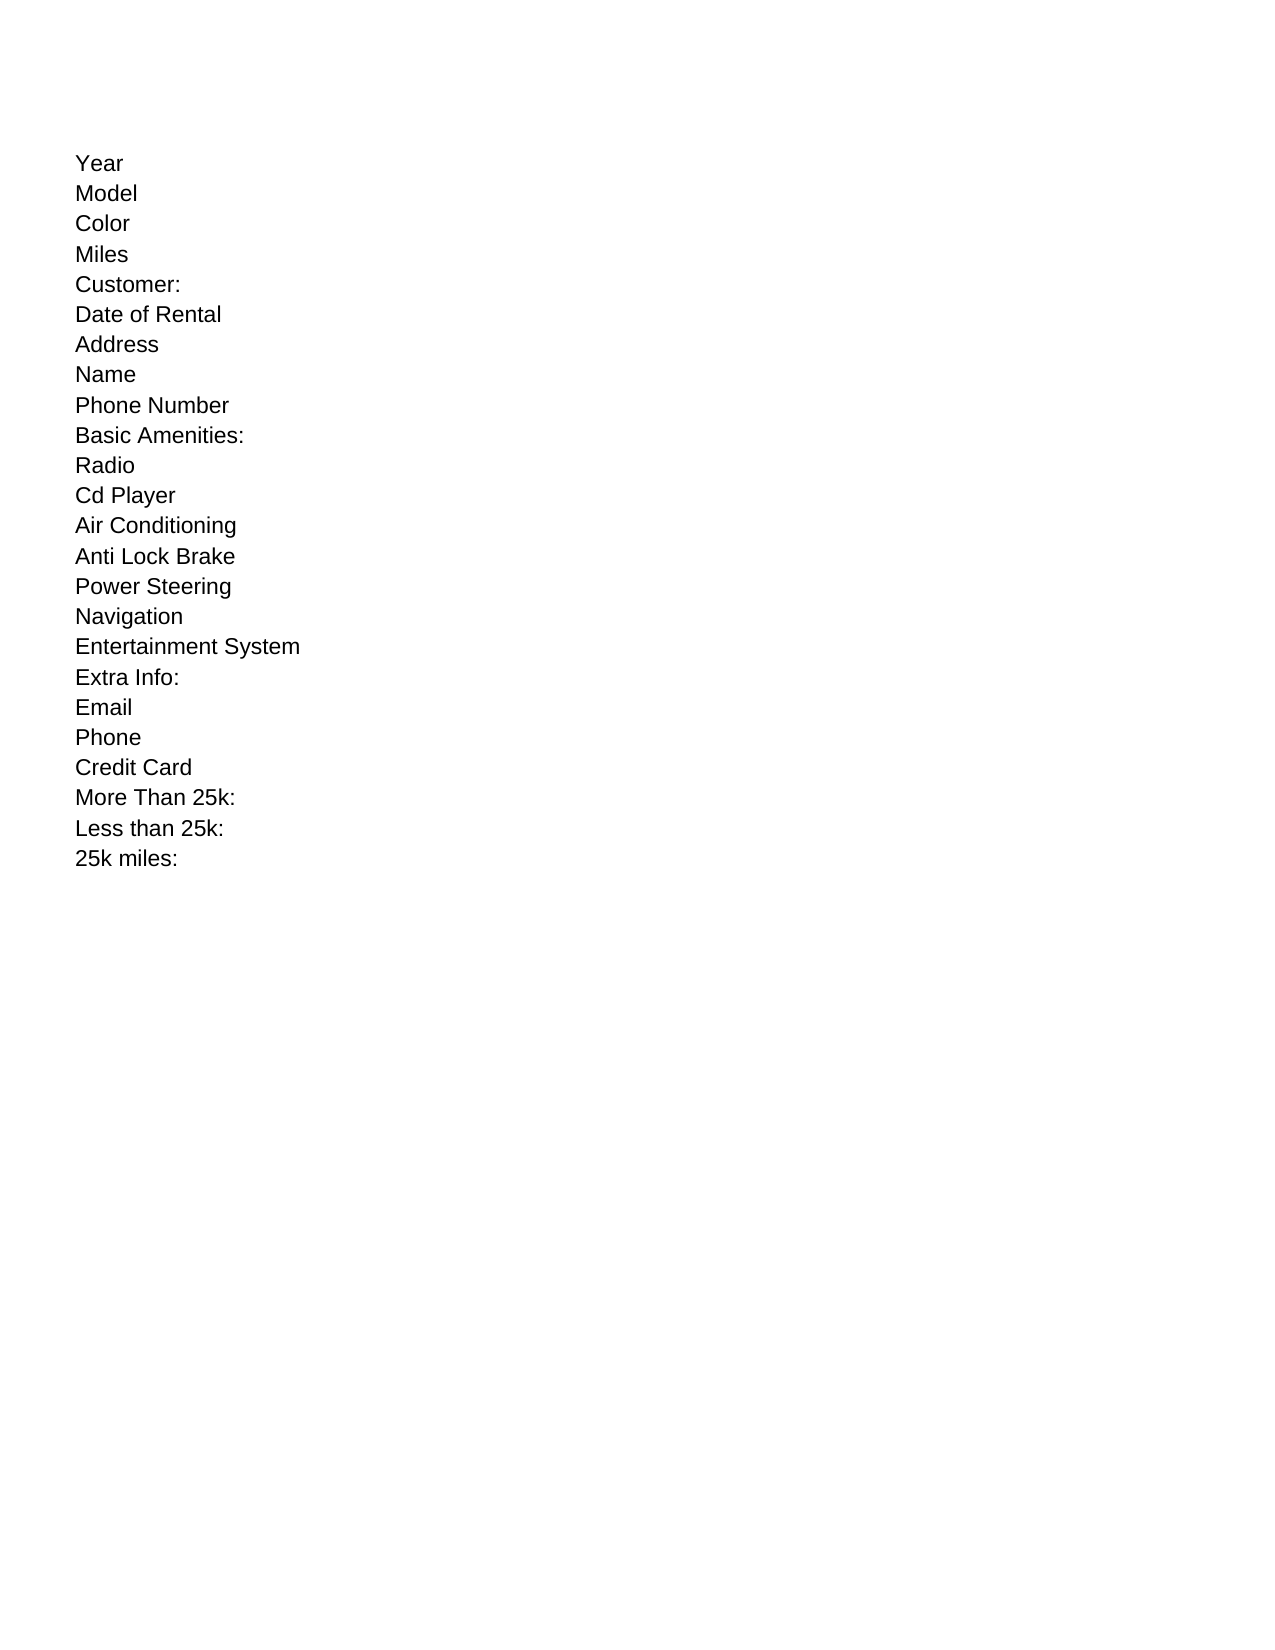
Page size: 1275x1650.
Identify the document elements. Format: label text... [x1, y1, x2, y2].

text Date of Rental [9, 301, 1275, 327]
text Credit Card [9, 754, 1275, 781]
text Name [9, 361, 1275, 388]
text Radio [9, 452, 1275, 478]
text Extra Info: [9, 663, 1275, 690]
text Anti Lock Brake [9, 543, 1275, 569]
text Phone Number [9, 392, 1275, 418]
text Email [9, 694, 1275, 720]
text Less than 25k: [9, 814, 1275, 841]
text Miles [9, 241, 1275, 267]
text Cd Player [9, 482, 1275, 509]
text Model [9, 180, 1275, 207]
text More Than 25k: [9, 784, 1275, 811]
text Year [9, 150, 1275, 176]
text 25k miles: [9, 845, 1275, 871]
text Color [9, 210, 1275, 237]
text Customer: [9, 271, 1275, 297]
text Basic Amenities: [9, 422, 1275, 448]
text Navigation [9, 603, 1275, 629]
text Air Conditioning [9, 512, 1275, 539]
text Address [9, 331, 1275, 358]
text Power Steering [9, 573, 1275, 599]
text Phone [9, 724, 1275, 750]
text Entertainment System [9, 633, 1275, 660]
